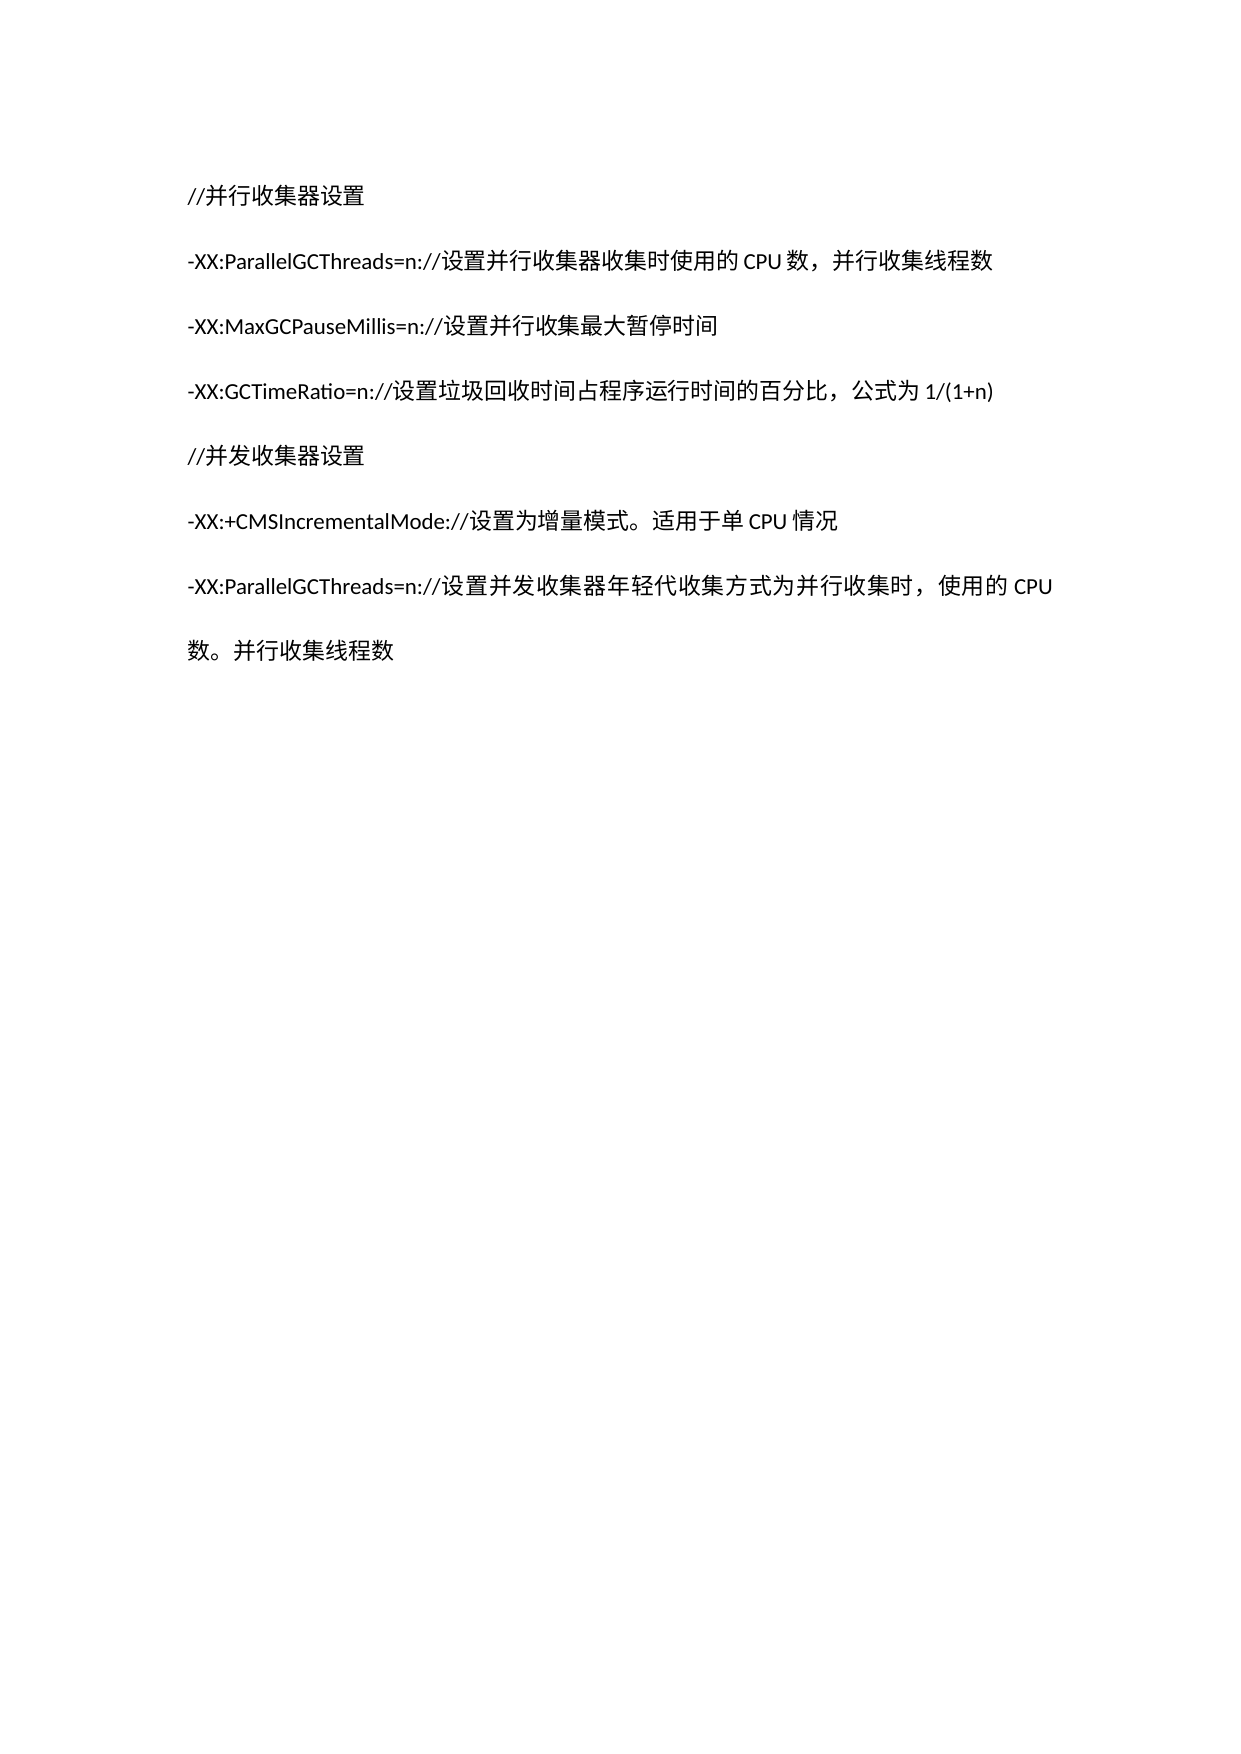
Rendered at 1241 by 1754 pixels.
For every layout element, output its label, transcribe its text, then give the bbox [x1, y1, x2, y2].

text //并行收集器设置 [187, 162, 1053, 227]
text -XX:+CMSIncrementalMode://设置为增量模式。适用于单CPU情况 [187, 487, 1053, 552]
text -XX:ParallelGCThreads=n://设置并行收集器收集时使用的CPU数，并行收集线程数 [187, 227, 1053, 292]
text -XX:GCTimeRatio=n://设置垃圾回收时间占程序运行时间的百分比，公式为1/(1+n) [187, 357, 1053, 422]
text -XX:MaxGCPauseMillis=n://设置并行收集最大暂停时间 [187, 292, 1053, 357]
text -XX:ParallelGCThreads=n://设置并发收集器年轻代收集方式为并行收集时，使用的CPU数。并行收集线程数 [187, 552, 1053, 682]
text //并发收集器设置 [187, 422, 1053, 487]
